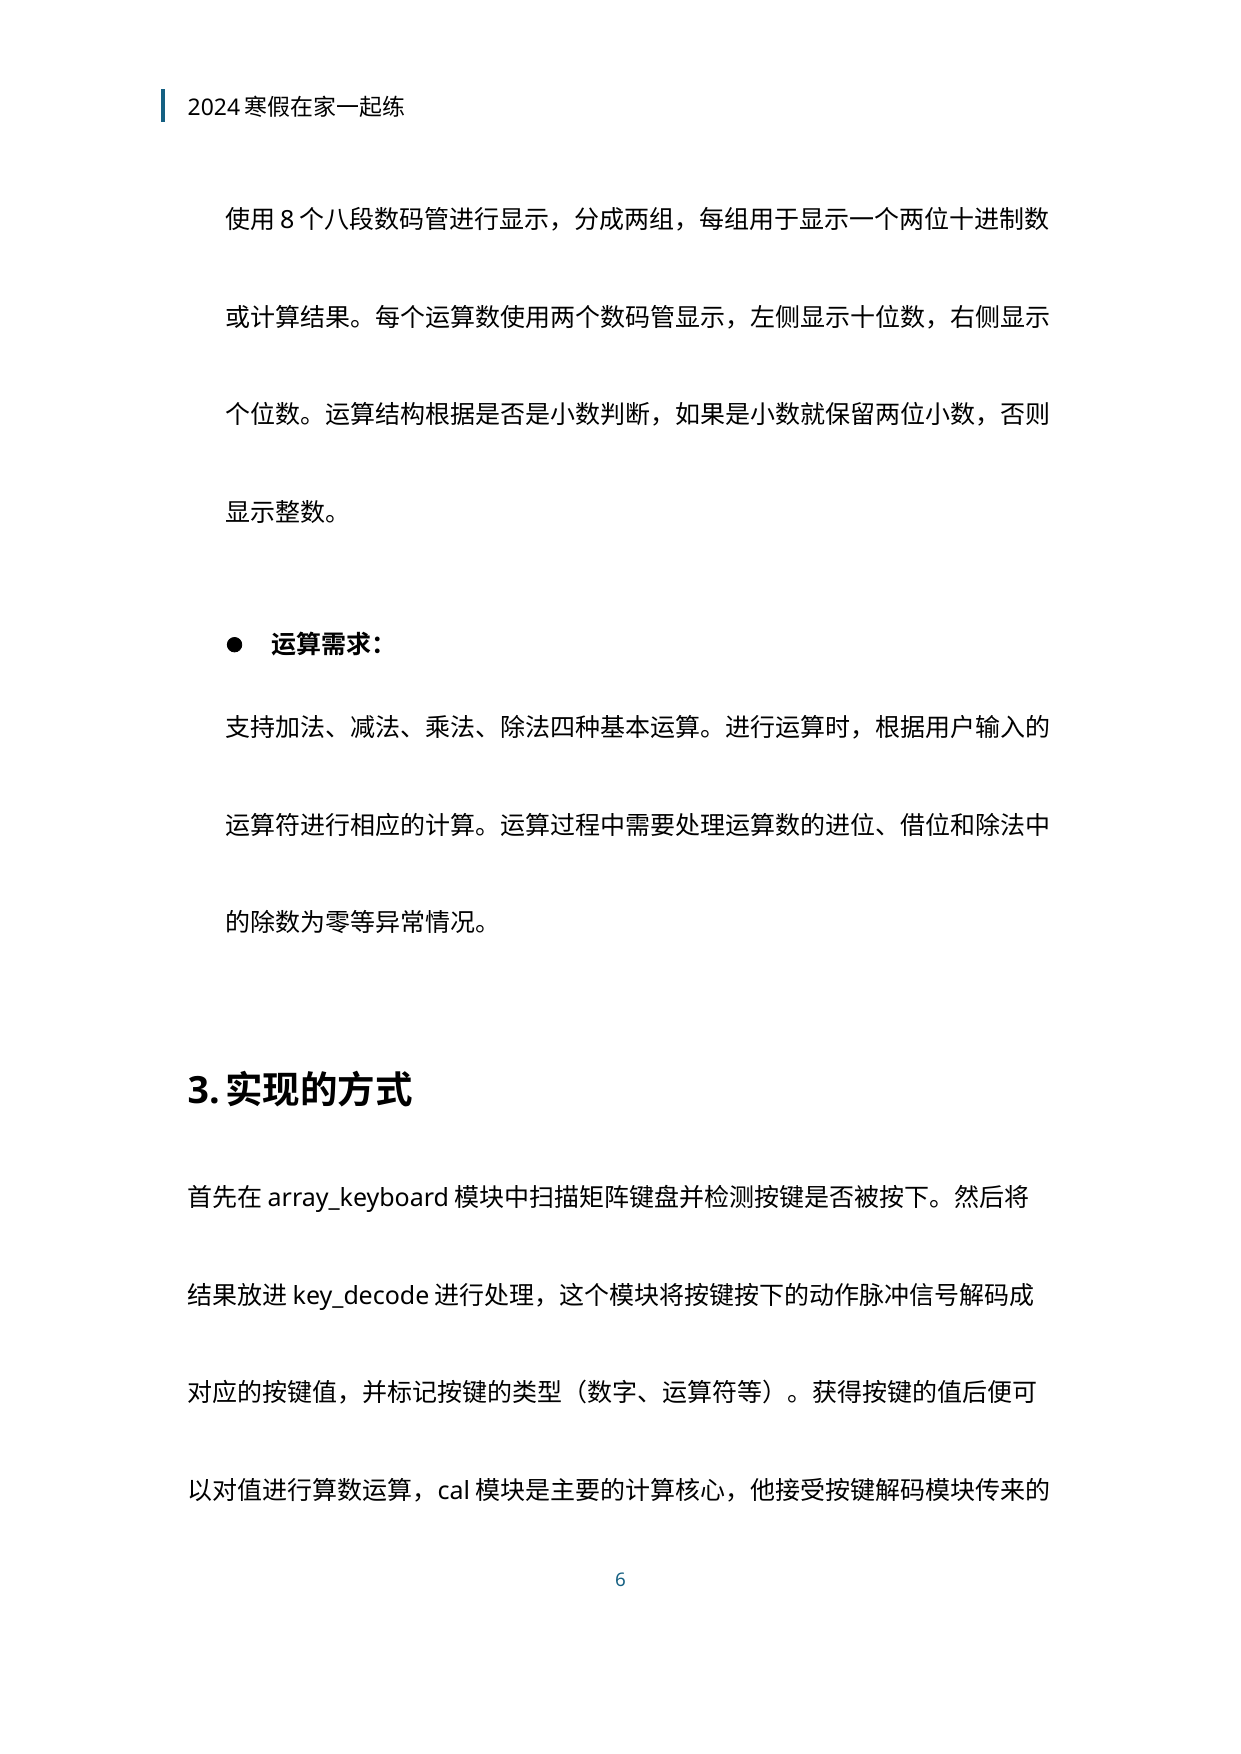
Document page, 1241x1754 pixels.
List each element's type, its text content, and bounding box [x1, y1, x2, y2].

list 支持加法、减法、乘法、除法四种基本运算。进行运算时，根据用户输入的运算符进行相应的计算。运算过程中需要处理运算数的进位、借位和除法中的除数为零等异常情况。 [225, 693, 1053, 953]
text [187, 1163, 1053, 1521]
list 使用8个八段数码管进行显示，分成两组，每组用于显示一个两位十进制数或计算结果。每个运算数使用两个数码管显示，左侧显示十位数，右侧显示个位数。运算结构根据是否是小数判断，如果是小数就保留两位小数，否则显示整数。 [225, 185, 1053, 543]
list 运算需求： [225, 610, 1053, 675]
list 实现的方式 [187, 1054, 1053, 1119]
